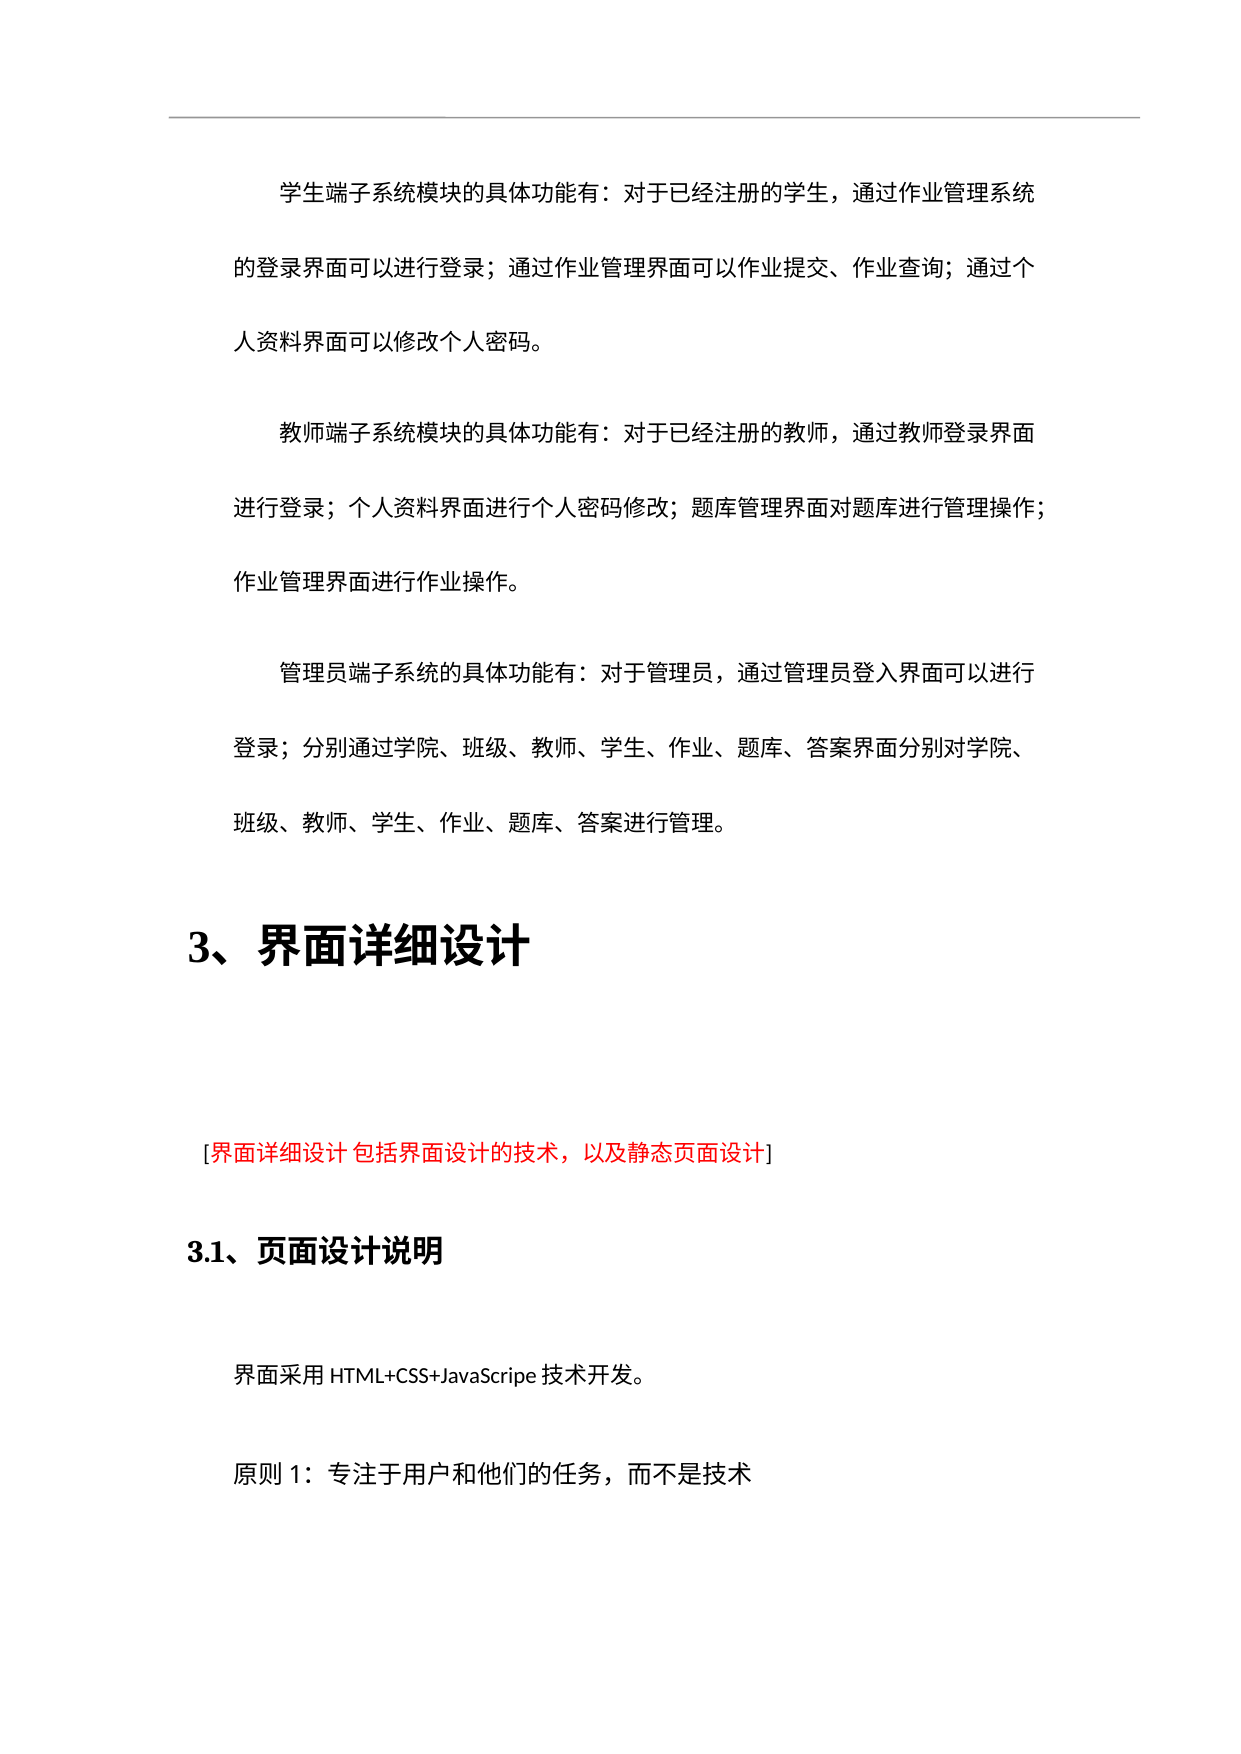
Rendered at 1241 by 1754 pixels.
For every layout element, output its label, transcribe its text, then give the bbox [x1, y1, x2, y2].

text 原则1：专注于用户和他们的任务，而不是技术 [233, 1440, 1053, 1505]
text 管理员端子系统的具体功能有：对于管理员，通过管理员登入界面可以进行登录；分别通过学院、班级、教师、学生、作业、题库、答案界面分别对学院、班级、教师、学生、作业、题库、答案进行管理。 [233, 639, 1053, 853]
text 学生端子系统模块的具体功能有：对于已经注册的学生，通过作业管理系统的登录界面可以进行登录；通过作业管理界面可以作业提交、作业查询；通过个人资料界面可以修改个人密码。 [233, 159, 1053, 373]
text 教师端子系统模块的具体功能有：对于已经注册的教师，通过教师登录界面进行登录；个人资料界面进行个人密码修改；题库管理界面对题库进行管理操作；作业管理界面进行作业操作。 [233, 399, 1053, 613]
subtitle 3.1、页面设计说明 [187, 1216, 1053, 1281]
subtitle 3、界面详细设计 [187, 894, 1053, 991]
text [界面详细设计 包括界面设计的技术，以及静态页面设计] [187, 1119, 1053, 1184]
text 界面采用HTML+CSS+JavaScripe技术开发。 [187, 1341, 1053, 1406]
